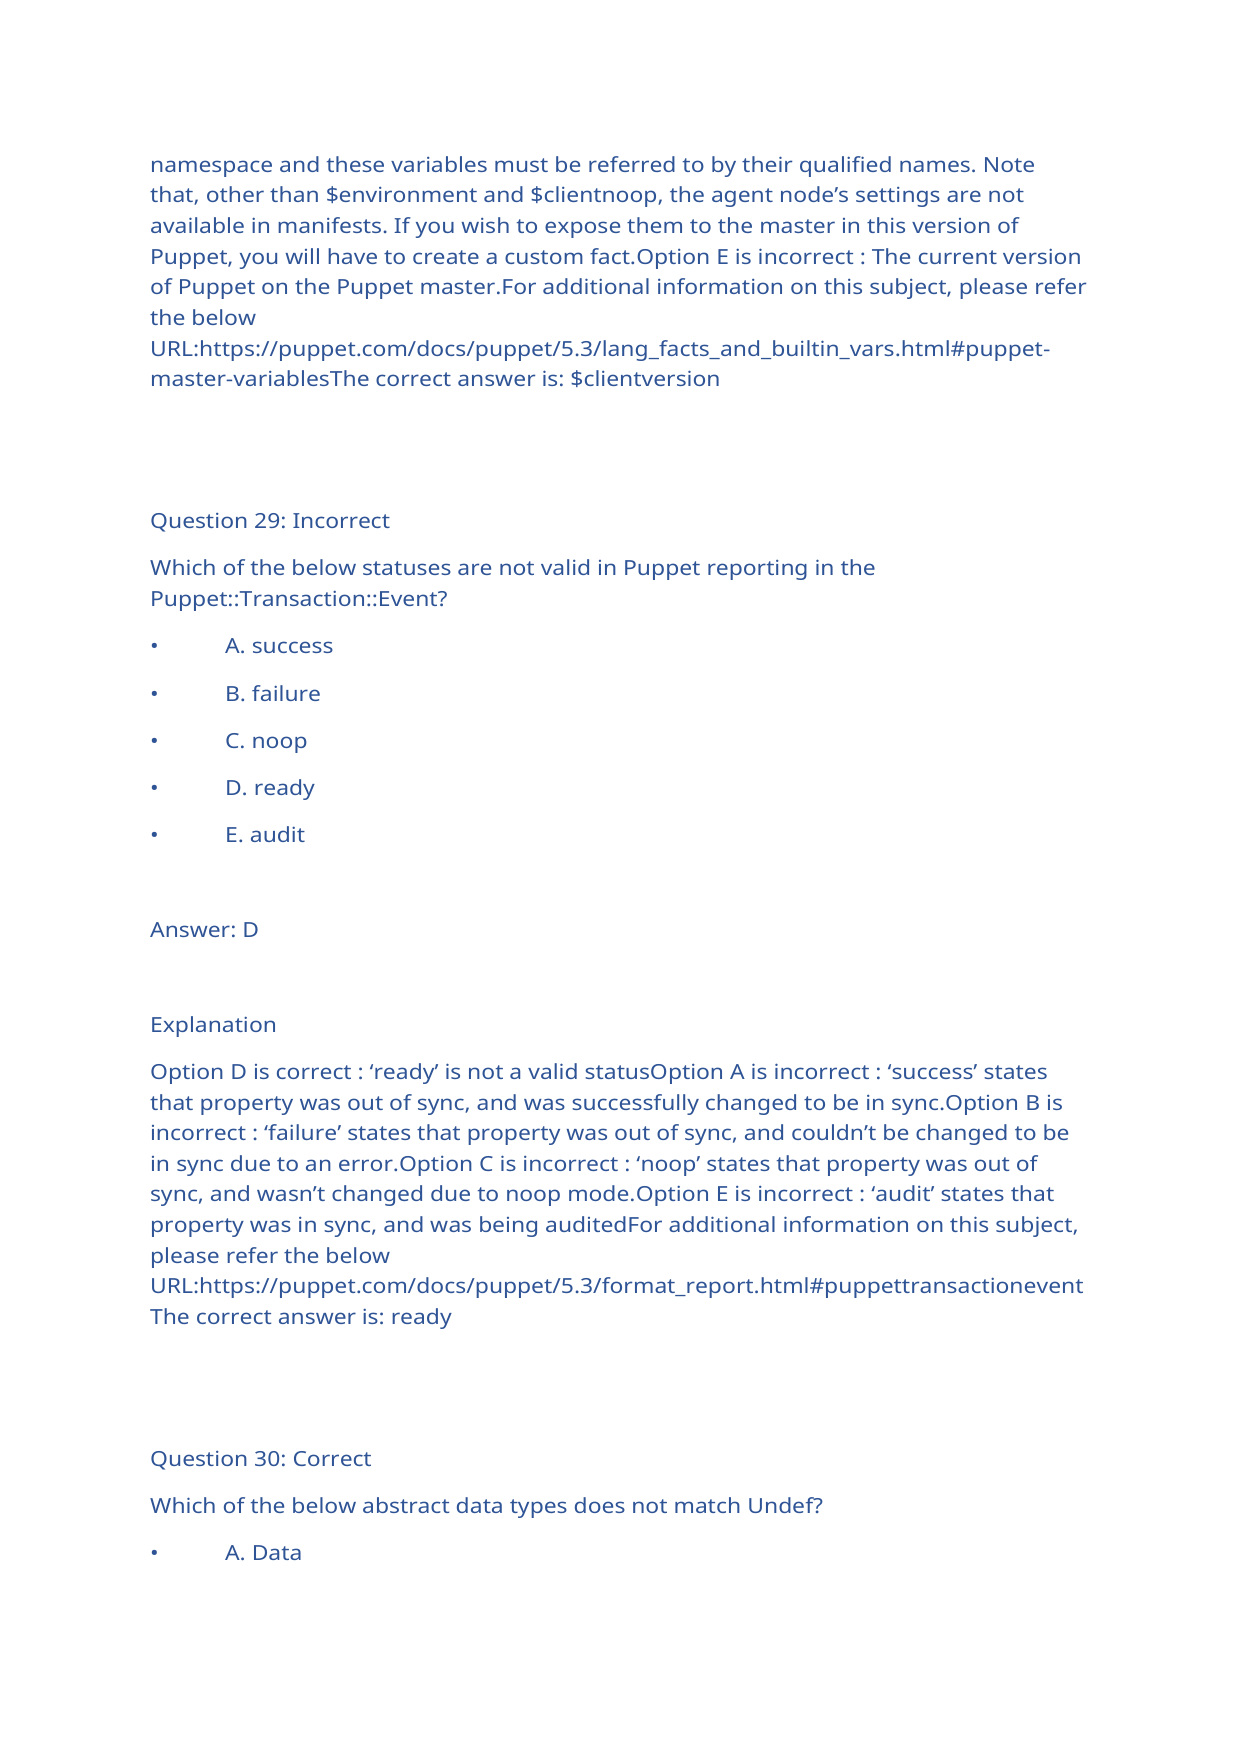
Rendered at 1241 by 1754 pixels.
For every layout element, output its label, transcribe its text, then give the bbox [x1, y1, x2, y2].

text Question 30: Correct [150, 1444, 1090, 1472]
text • B. failure [150, 679, 1090, 707]
text Which of the below statuses are not valid in Puppet reporting in the Puppet::Transaction::Event? [150, 553, 1090, 613]
text • D. ready [150, 773, 1090, 802]
text Question 29: Incorrect [150, 506, 1090, 535]
text Explanation [150, 1010, 1090, 1038]
text Option D is correct : ‘ready’ is not a valid statusOption A is incorrect : ‘success’ states that property was out of sync, and was successfully changed to be in sync.Option B is incorrect : ‘failure’ states that property was out of sync, and couldn’t be changed to be in sync due to an error.Option C is incorrect : ‘noop’ states that property was out of sync, and wasn’t changed due to noop mode.Option E is incorrect : ‘audit’ states that property was in sync, and was being auditedFor additional information on this subject, please refer the below URL:https://puppet.com/docs/puppet/5.3/format_report.html#puppettransactioneventThe correct answer is: ready [150, 1057, 1090, 1331]
text • C. noop [150, 726, 1090, 754]
text • E. audit [150, 821, 1090, 849]
text Answer: D [150, 915, 1090, 944]
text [150, 150, 1090, 393]
text • A. Data [150, 1538, 1090, 1567]
text • A. success [150, 631, 1090, 660]
text Which of the below abstract data types does not match Undef? [150, 1491, 1090, 1520]
